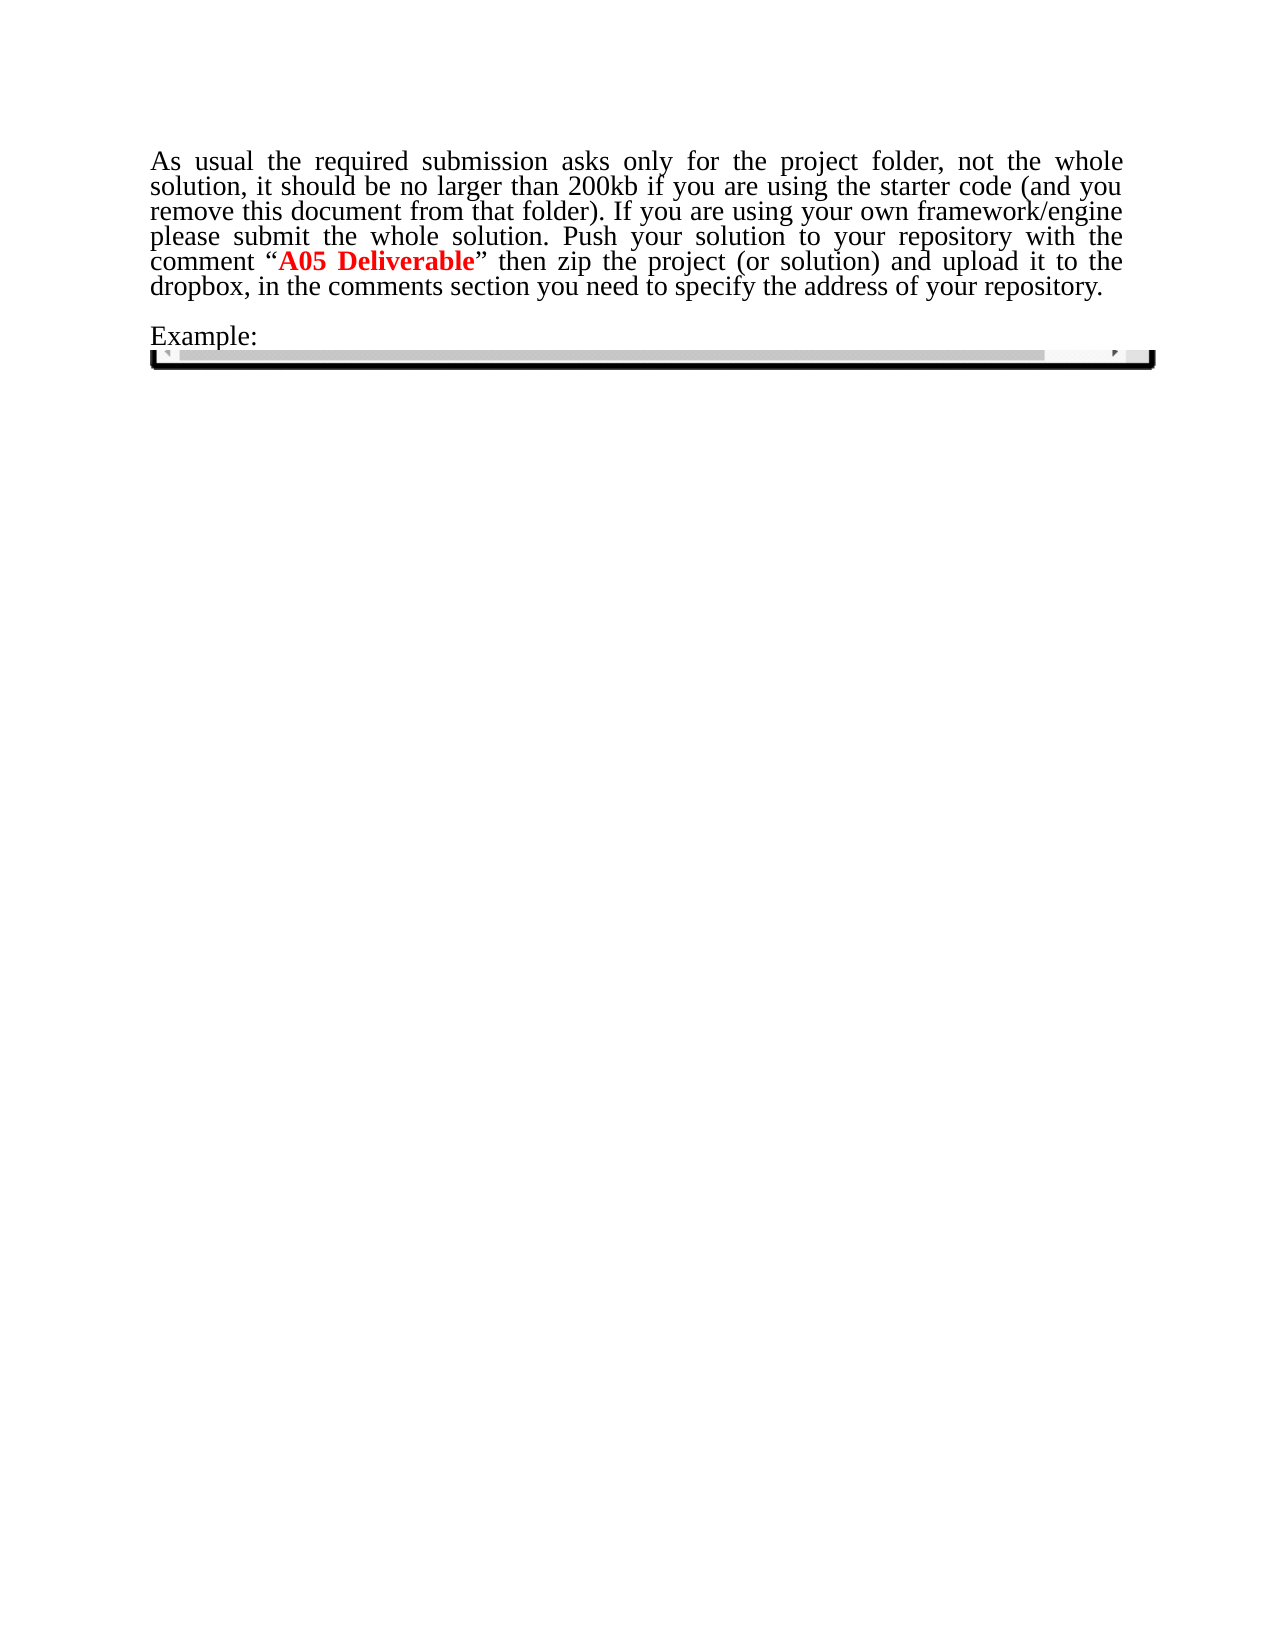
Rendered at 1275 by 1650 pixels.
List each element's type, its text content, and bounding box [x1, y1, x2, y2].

text As usual the required submission asks only for the project folder, not the whole solution, it should be no larger than 200kb if you are using the starter code (and you remove this document from that folder). If you are using your own framework/engine please submit the whole solution. Push your solution to your repository with the comment “A05 Deliverable” then zip the project (or solution) and upload it to the dropbox, in the comments section you need to specify the address of your repository. [150, 150, 1125, 300]
text Example: [150, 325, 1125, 350]
